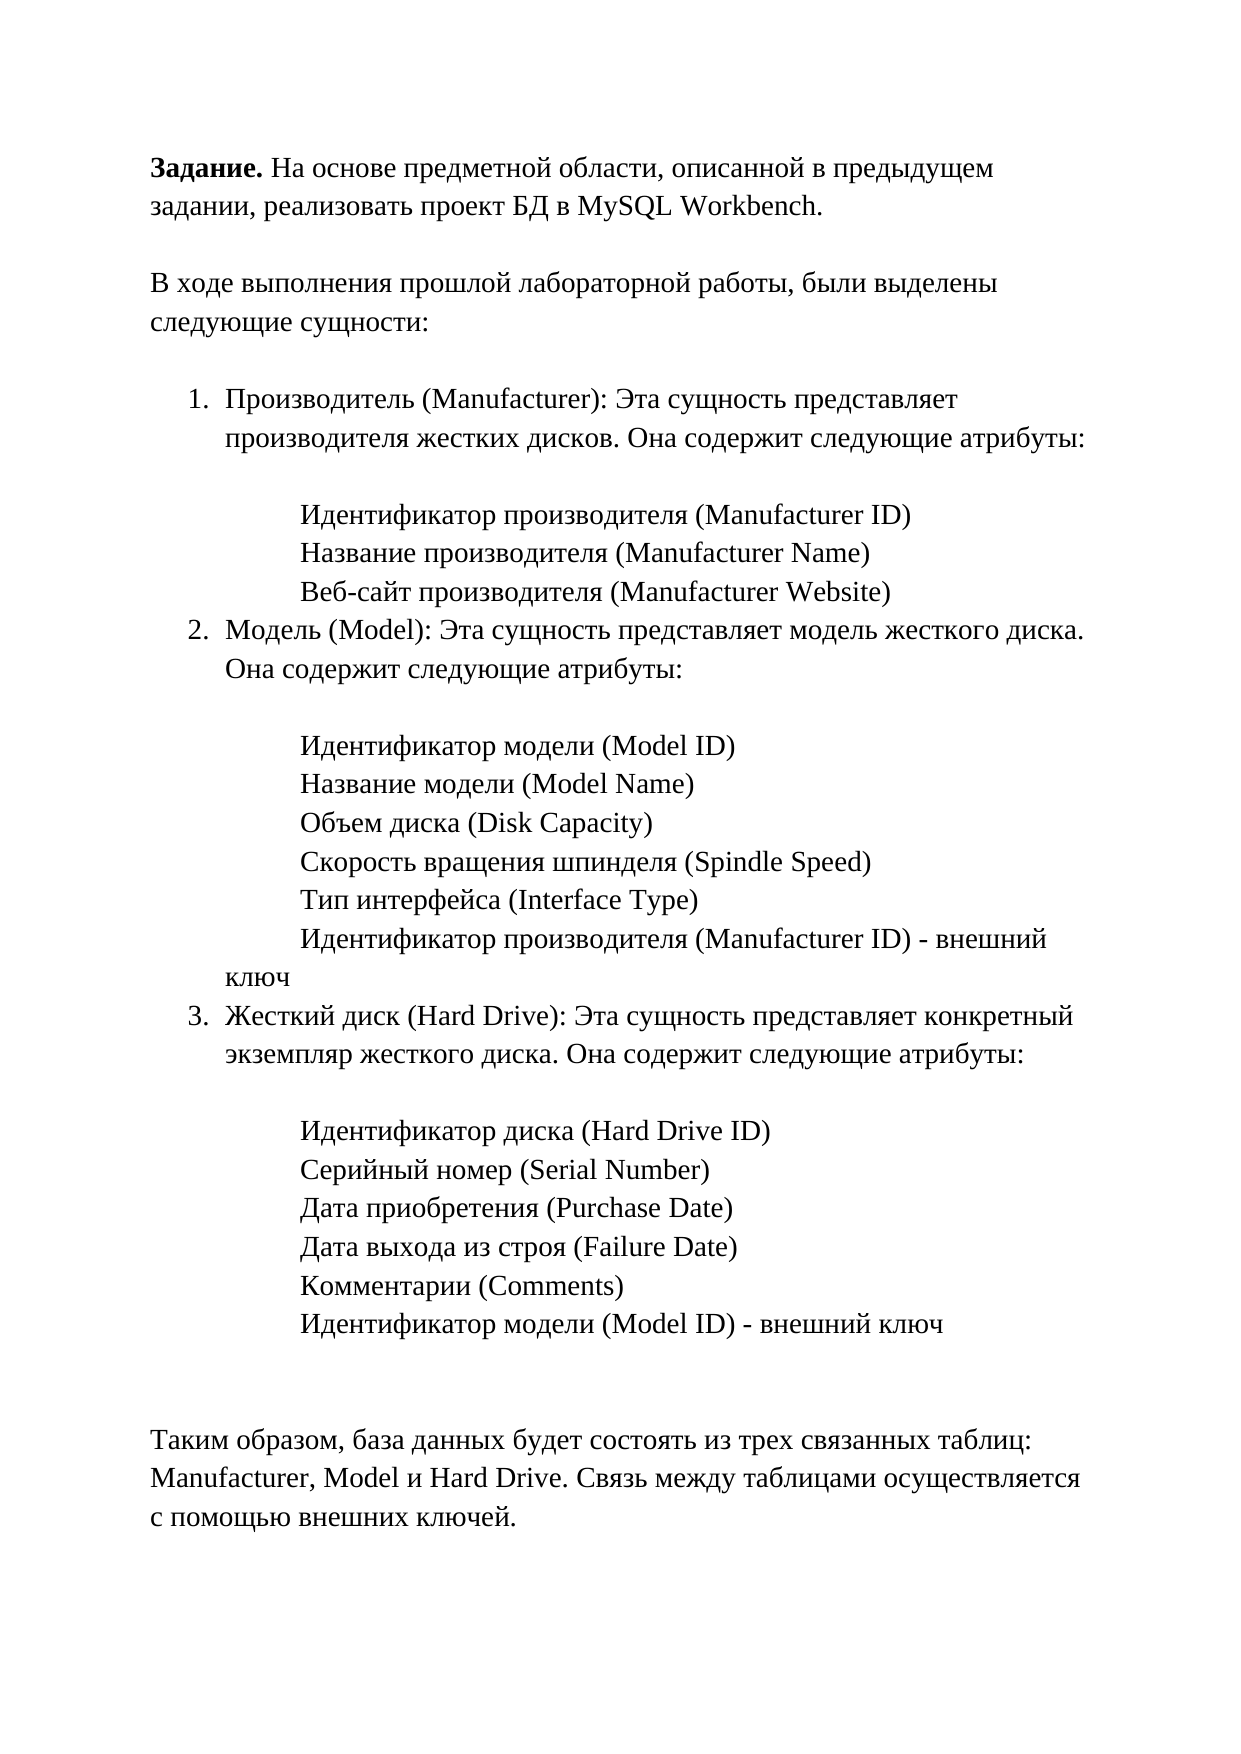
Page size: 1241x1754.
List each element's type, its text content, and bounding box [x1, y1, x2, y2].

text Идентификатор производителя (Manufacturer ID) - внешний ключ [225, 921, 1090, 993]
text Комментарии (Comments) [225, 1268, 1090, 1301]
text В ходе выполнения прошлой лабораторной работы, были выделены следующие сущности: [150, 266, 1090, 338]
text Веб-сайт производителя (Manufacturer Website) [225, 574, 1090, 607]
text Название модели (Model Name) [225, 767, 1090, 800]
text Идентификатор модели (Model ID) - внешний ключ [225, 1306, 1090, 1340]
text Идентификатор модели (Model ID) [225, 728, 1090, 762]
text Идентификатор производителя (Manufacturer ID) [225, 497, 1090, 530]
list Модель (Model): Эта сущность представляет модель жесткого диска. Она содержит следующие атрибуты: [187, 612, 1090, 684]
text Задание. На основе предметной области, описанной в предыдущем задании, реализовать проект БД в MySQL Workbench. [150, 150, 1090, 222]
text Объем диска (Disk Capacity) [225, 805, 1090, 839]
text Скорость вращения шпинделя (Spindle Speed) [225, 844, 1090, 877]
text Тип интерфейса (Interface Type) [225, 882, 1090, 916]
text Дата приобретения (Purchase Date) [225, 1191, 1090, 1224]
text Название производителя (Manufacturer Name) [225, 535, 1090, 569]
text Таким образом, база данных будет состоять из трех связанных таблиц: Manufacturer, Model и Hard Drive. Связь между таблицами осуществляется с помощью внешних ключей. [150, 1422, 1090, 1532]
text Идентификатор диска (Hard Drive ID) [225, 1113, 1090, 1147]
list Производитель (Manufacturer): Эта сущность представляет производителя жестких дисков. Она содержит следующие атрибуты: [187, 381, 1090, 453]
text Дата выхода из строя (Failure Date) [225, 1229, 1090, 1263]
list Жесткий диск (Hard Drive): Эта сущность представляет конкретный экземпляр жесткого диска. Она содержит следующие атрибуты: [187, 998, 1090, 1070]
text Серийный номер (Serial Number) [225, 1152, 1090, 1186]
